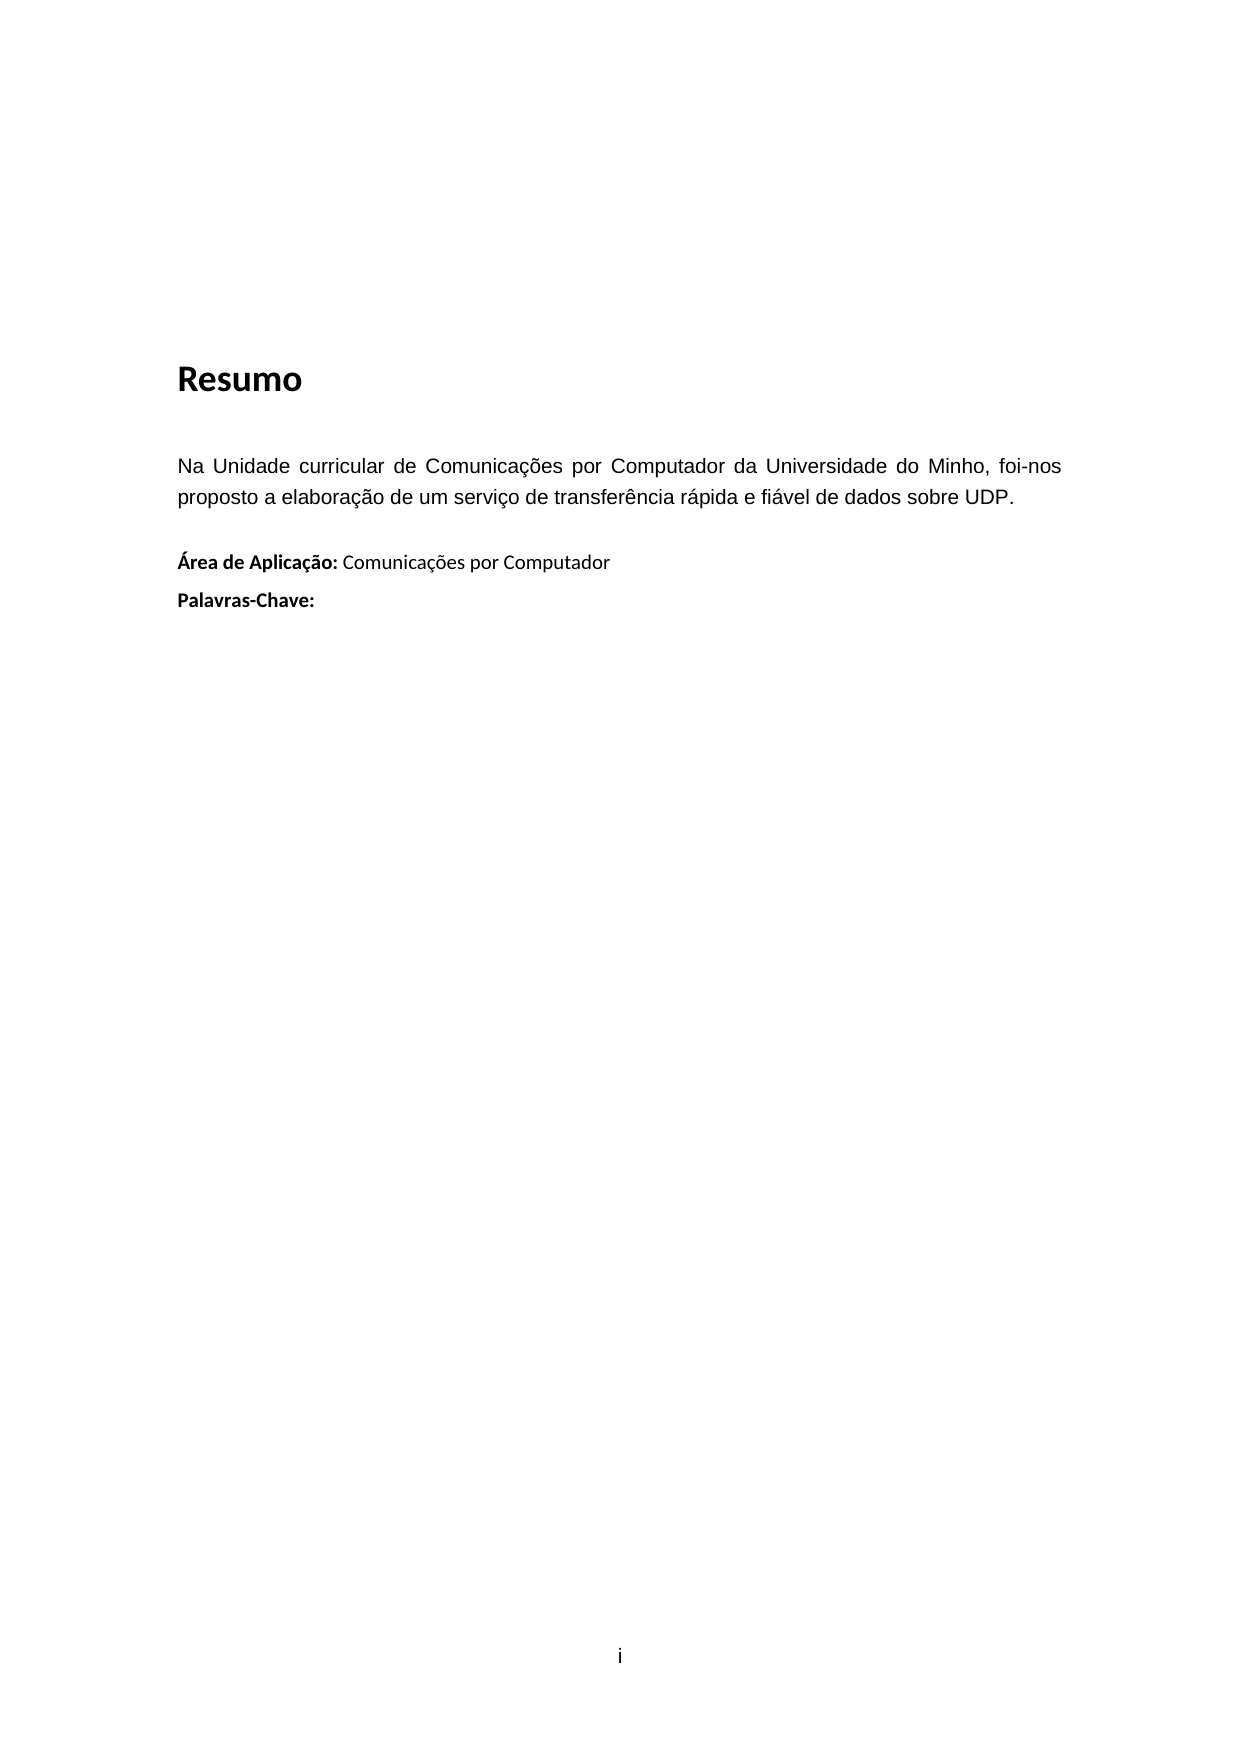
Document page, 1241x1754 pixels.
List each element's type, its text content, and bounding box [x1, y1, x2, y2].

subtitle Resumo [177, 354, 1063, 400]
text Na Unidade curricular de Comunicações por Computador da Universidade do Minho, foi-nos proposto a elaboração de um serviço de transferência rápida e fiável de dados sobre UDP. [177, 448, 1063, 511]
text Palavras-Chave: [177, 587, 1063, 612]
text Área de Aplicação: Comunicações por Computador [177, 549, 1063, 574]
